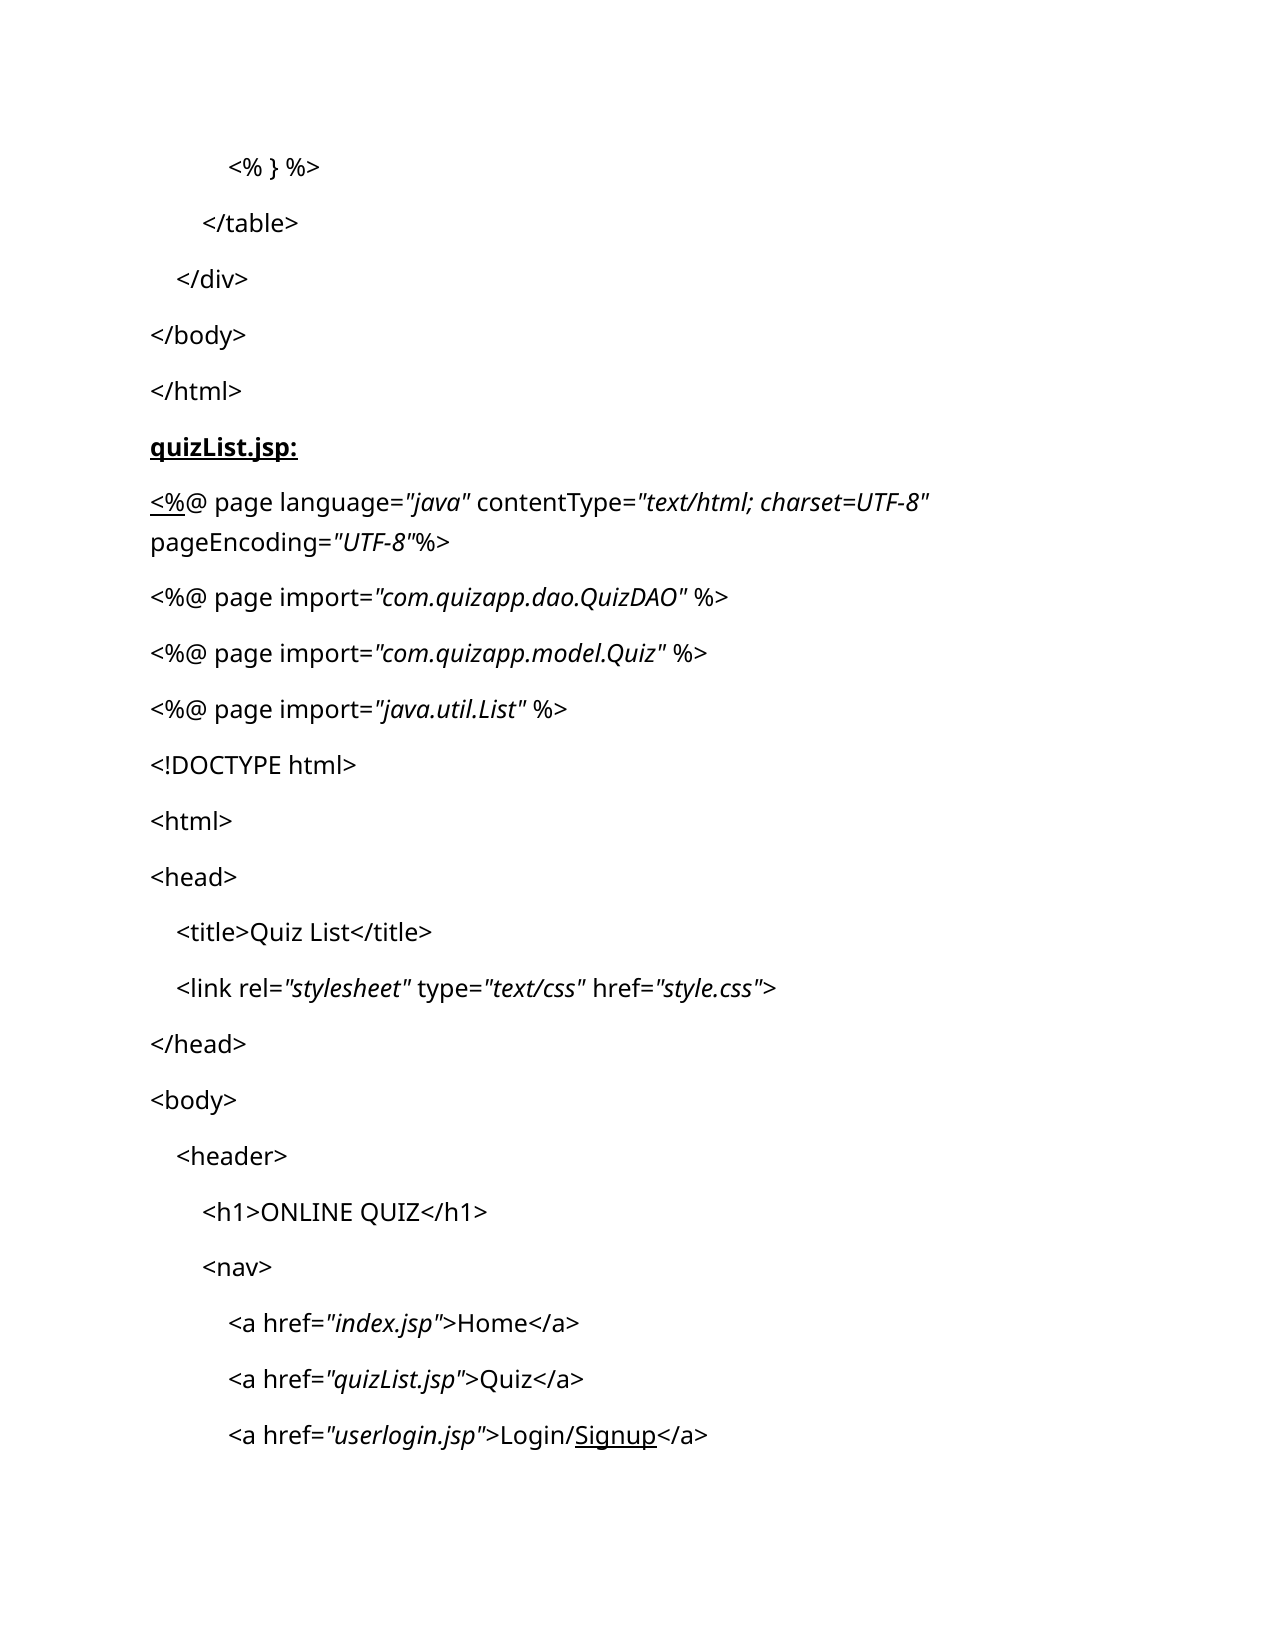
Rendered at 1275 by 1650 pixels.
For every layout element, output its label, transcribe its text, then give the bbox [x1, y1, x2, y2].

text </head> [150, 1027, 1125, 1061]
text <title>Quiz List</title> [150, 915, 1125, 949]
text <a href="index.jsp">Home</a> [150, 1306, 1125, 1340]
text </html> [150, 373, 1125, 407]
text <%@ page language="java" contentType="text/html; charset=UTF-8" pageEncoding="UTF-8"%> [150, 485, 1125, 558]
text <head> [150, 859, 1125, 893]
text <link rel="stylesheet" type="text/css" href="style.css"> [150, 971, 1125, 1005]
text <%@ page import="com.quizapp.model.Quiz" %> [150, 636, 1125, 670]
text <nav> [150, 1250, 1125, 1284]
text <%@ page import="java.util.List" %> [150, 692, 1125, 726]
text <a href="quizList.jsp">Quiz</a> [150, 1362, 1125, 1396]
text <html> [150, 803, 1125, 837]
text <header> [150, 1138, 1125, 1172]
text <h1>ONLINE QUIZ</h1> [150, 1194, 1125, 1228]
text </div> [150, 262, 1125, 296]
text <% } %> [150, 150, 1125, 184]
text quizList.jsp: [150, 429, 1125, 463]
text <%@ page import="com.quizapp.dao.QuizDAO" %> [150, 580, 1125, 614]
text <!DOCTYPE html> [150, 747, 1125, 782]
text </body> [150, 317, 1125, 352]
text <body> [150, 1082, 1125, 1117]
text <a href="userlogin.jsp">Login/Signup</a> [150, 1417, 1125, 1452]
text </table> [150, 206, 1125, 240]
